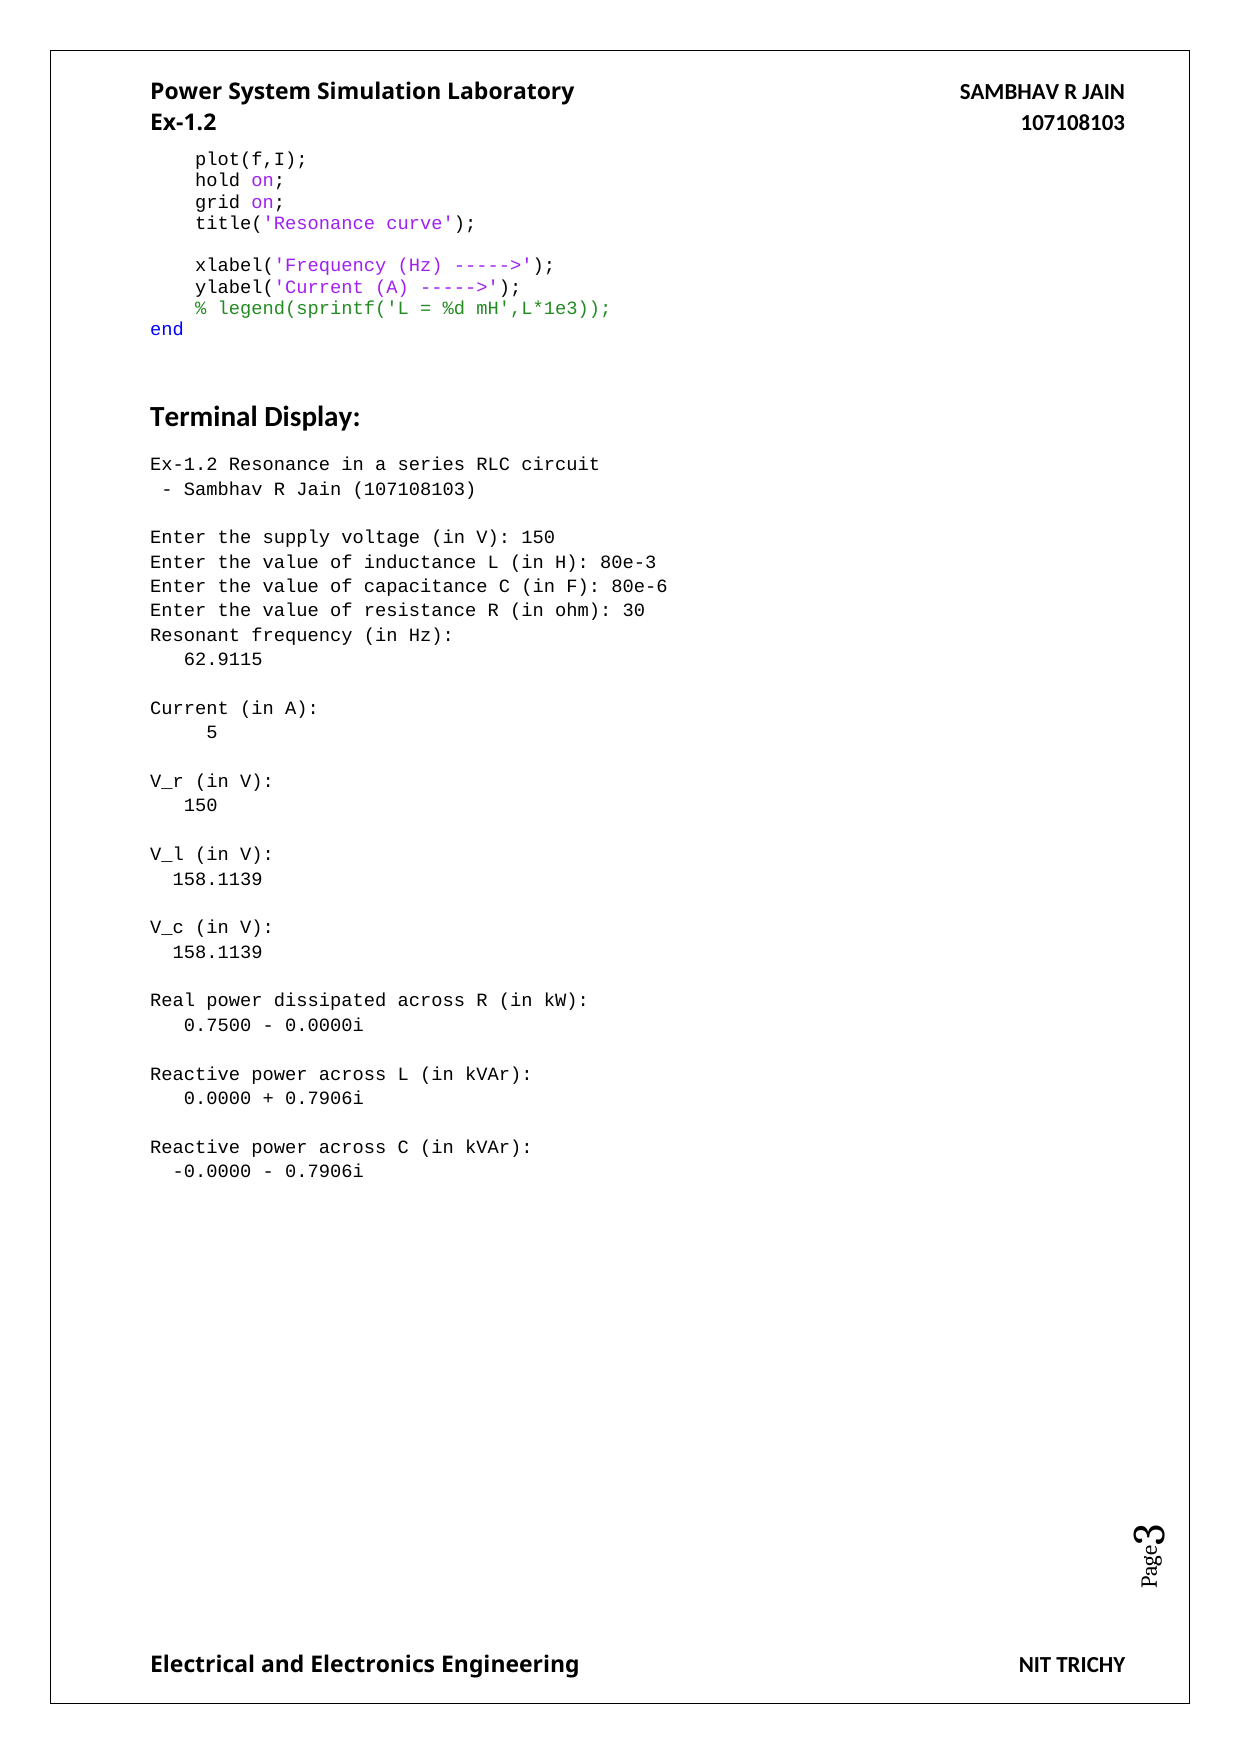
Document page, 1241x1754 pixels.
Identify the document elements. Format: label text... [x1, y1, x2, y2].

text plot(f,I); [150, 150, 1090, 171]
text Ex-1.2 Resonance in a series RLC circuit [150, 455, 1090, 476]
text Enter the value of inductance L (in H): 80e-3 [150, 552, 1090, 574]
text 158.1139 [150, 869, 1090, 891]
text V_r (in V): [150, 772, 1090, 793]
text % legend(sprintf('L = %d mH',L*1e3)); [150, 299, 1090, 320]
text Reactive power across C (in kVAr): [150, 1137, 1090, 1159]
text Real power dissipated across R (in kW): [150, 991, 1090, 1012]
text end [150, 320, 1090, 341]
text xlabel('Frequency (Hz) ----->'); [150, 256, 1090, 277]
text Reactive power across L (in kVAr): [150, 1064, 1090, 1086]
text ylabel('Current (A) ----->'); [150, 277, 1090, 299]
text hold on; [150, 171, 1090, 192]
text Current (in A): [150, 699, 1090, 720]
text 0.7500 - 0.0000i [150, 1016, 1090, 1037]
text Terminal Display: [150, 398, 1090, 434]
text Resonant frequency (in Hz): [150, 626, 1090, 647]
text grid on; [150, 192, 1090, 214]
text 0.0000 + 0.7906i [150, 1089, 1090, 1110]
text Enter the value of capacitance C (in F): 80e-6 [150, 577, 1090, 598]
text V_l (in V): [150, 845, 1090, 866]
text V_c (in V): [150, 918, 1090, 939]
text title('Resonance curve'); [150, 214, 1090, 235]
text - Sambhav R Jain (107108103) [150, 479, 1090, 501]
text Enter the supply voltage (in V): 150 [150, 528, 1090, 549]
text 5 [150, 723, 1090, 744]
text 150 [150, 796, 1090, 817]
text 62.9115 [150, 650, 1090, 671]
text Enter the value of resistance R (in ohm): 30 [150, 601, 1090, 622]
text -0.0000 - 0.7906i [150, 1162, 1090, 1183]
text 158.1139 [150, 942, 1090, 964]
